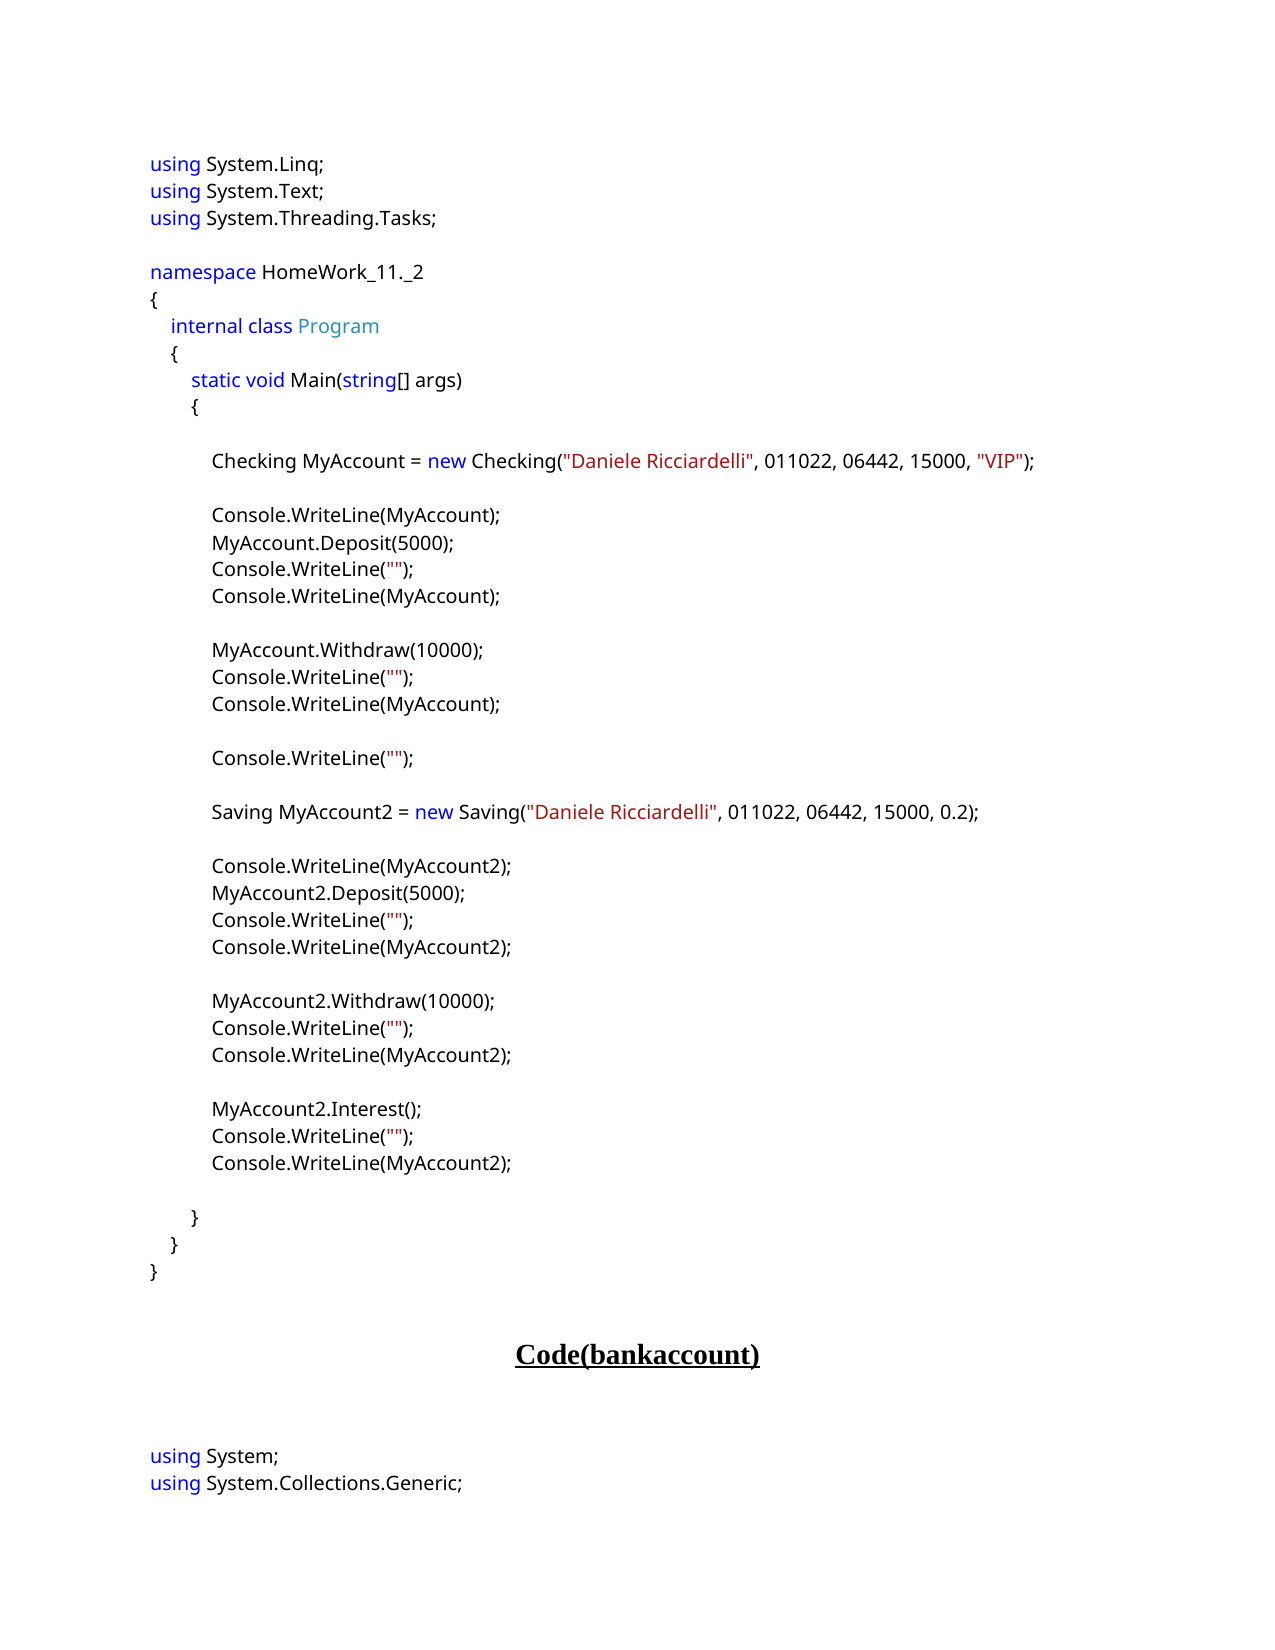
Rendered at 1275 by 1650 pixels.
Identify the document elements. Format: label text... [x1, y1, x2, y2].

text static void Main(string[] args) [150, 366, 1125, 393]
text using System.Linq; [150, 150, 1125, 177]
text Console.WriteLine(MyAccount2); [150, 1149, 1125, 1176]
text MyAccount.Deposit(5000); [150, 529, 1125, 556]
text Console.WriteLine(MyAccount2); [150, 933, 1125, 960]
text { [150, 285, 1125, 312]
text } [150, 1230, 1125, 1257]
text Code(bankaccount) [150, 1337, 1125, 1371]
text using System.Threading.Tasks; [150, 204, 1125, 231]
text } [150, 1257, 1125, 1284]
text Console.WriteLine(MyAccount2); [150, 1041, 1125, 1068]
text { [150, 339, 1125, 366]
text { [150, 393, 1125, 420]
text Console.WriteLine(""); [150, 556, 1125, 583]
text using System; [150, 1443, 1125, 1469]
text Console.WriteLine(MyAccount); [150, 691, 1125, 718]
text using System.Text; [150, 177, 1125, 204]
text MyAccount.Withdraw(10000); [150, 637, 1125, 664]
text Checking MyAccount = new Checking("Daniele Ricciardelli", 011022, 06442, 15000, "VIP"); [150, 448, 1125, 475]
text Console.WriteLine(""); [150, 1014, 1125, 1041]
text MyAccount2.Withdraw(10000); [150, 987, 1125, 1014]
text Console.WriteLine(MyAccount); [150, 583, 1125, 610]
text Console.WriteLine(""); [150, 906, 1125, 933]
text } [150, 1203, 1125, 1230]
text namespace HomeWork_11._2 [150, 258, 1125, 285]
text MyAccount2.Deposit(5000); [150, 879, 1125, 906]
text internal class Program [150, 312, 1125, 339]
text Console.WriteLine(""); [150, 664, 1125, 691]
text Console.WriteLine(""); [150, 744, 1125, 772]
text Console.WriteLine(MyAccount); [150, 502, 1125, 529]
text Saving MyAccount2 = new Saving("Daniele Ricciardelli", 011022, 06442, 15000, 0.2); [150, 798, 1125, 826]
text Console.WriteLine(MyAccount2); [150, 852, 1125, 879]
text MyAccount2.Interest(); [150, 1095, 1125, 1122]
text Console.WriteLine(""); [150, 1122, 1125, 1149]
text using System.Collections.Generic; [150, 1469, 1125, 1497]
